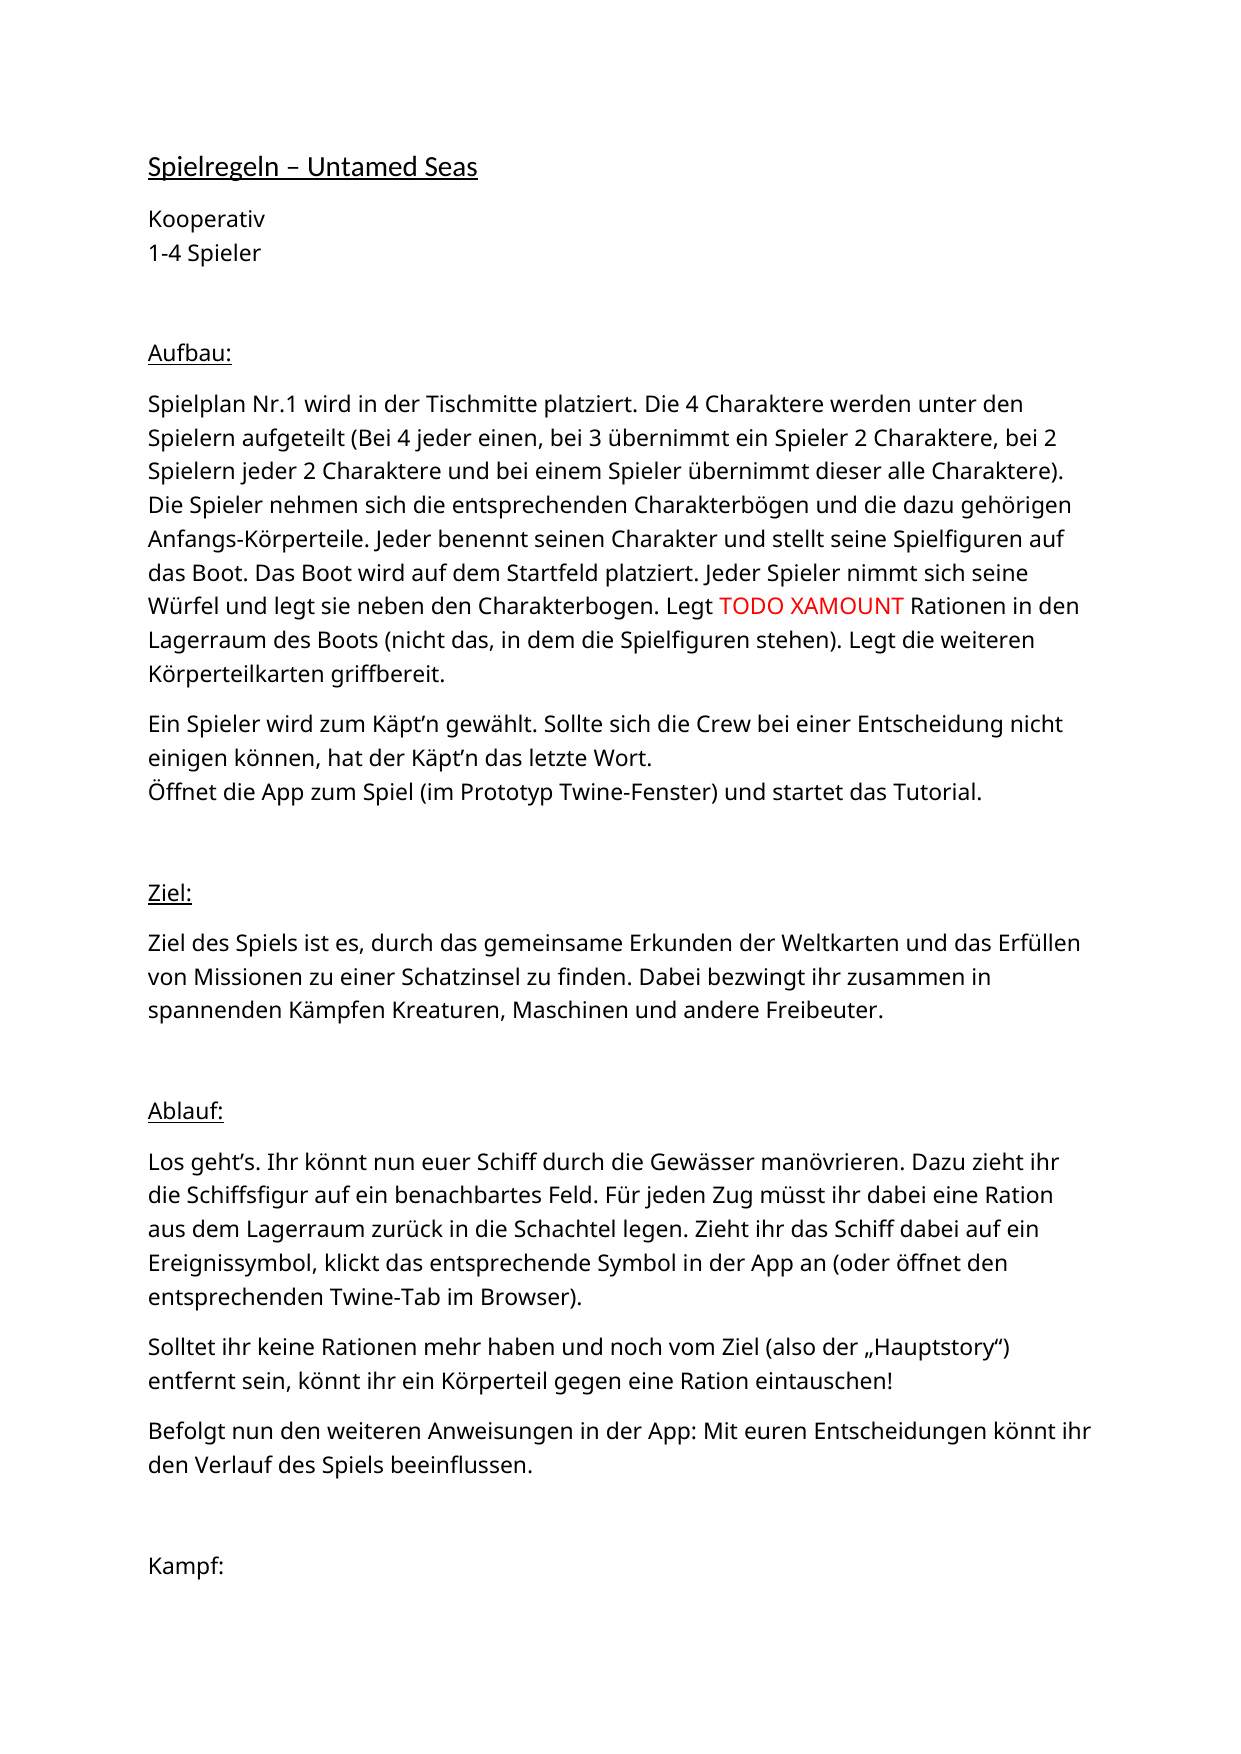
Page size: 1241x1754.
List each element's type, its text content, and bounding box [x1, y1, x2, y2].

text Befolgt nun den weiteren Anweisungen in der App: Mit euren Entscheidungen könnt ihr den Verlauf des Spiels beeinflussen. [148, 1415, 1093, 1480]
text Spielplan Nr.1 wird in der Tischmitte platziert. Die 4 Charaktere werden unter den Spielern aufgeteilt (Bei 4 jeder einen, bei 3 übernimmt ein Spieler 2 Charaktere, bei 2 Spielern jeder 2 Charaktere und bei einem Spieler übernimmt dieser alle Charaktere). Die Spieler nehmen sich die entsprechenden Charakterbögen und die dazu gehörigen Anfangs-Körperteile. Jeder benennt seinen Charakter und stellt seine Spielfiguren auf das Boot. Das Boot wird auf dem Startfeld platziert. Jeder Spieler nimmt sich seine Würfel und legt sie neben den Charakterbogen. Legt TODO XAMOUNT Rationen in den Lagerraum des Boots (nicht das, in dem die Spielfiguren stehen). Legt die weiteren Körperteilkarten griffbereit. [148, 388, 1093, 689]
text Ziel: [148, 876, 1093, 908]
text Los geht’s. Ihr könnt nun euer Schiff durch die Gewässer manövrieren. Dazu zieht ihr die Schiffsfigur auf ein benachbartes Feld. Für jeden Zug müsst ihr dabei eine Ration aus dem Lagerraum zurück in die Schachtel legen. Zieht ihr das Schiff dabei auf ein Ereignissymbol, klickt das entsprechende Symbol in der App an (oder öffnet den entsprechenden Twine-Tab im Browser). [148, 1146, 1093, 1312]
text Ein Spieler wird zum Käpt’n gewählt. Sollte sich die Crew bei einer Entscheidung nicht einigen können, hat der Käpt’n das letzte Wort. Öffnet die App zum Spiel (im Prototyp Twine-Fenster) und startet das Tutorial. [148, 708, 1093, 807]
text Solltet ihr keine Rationen mehr haben und noch vom Ziel (also der „Hauptstory“) entfernt sein, könnt ihr ein Körperteil gegen eine Ration eintauschen! [148, 1331, 1093, 1396]
text Ablauf: [148, 1095, 1093, 1126]
text Aufbau: [148, 337, 1093, 368]
text Kampf: [148, 1550, 1093, 1581]
text Kooperativ 1-4 Spieler [148, 203, 1093, 268]
text Ziel des Spiels ist es, durch das gemeinsame Erkunden der Weltkarten und das Erfüllen von Missionen zu einer Schatzinsel zu finden. Dabei bezwingt ihr zusammen in spannenden Kämpfen Kreaturen, Maschinen und andere Freibeuter. [148, 927, 1093, 1026]
text Spielregeln – Untamed Seas [148, 148, 1093, 183]
